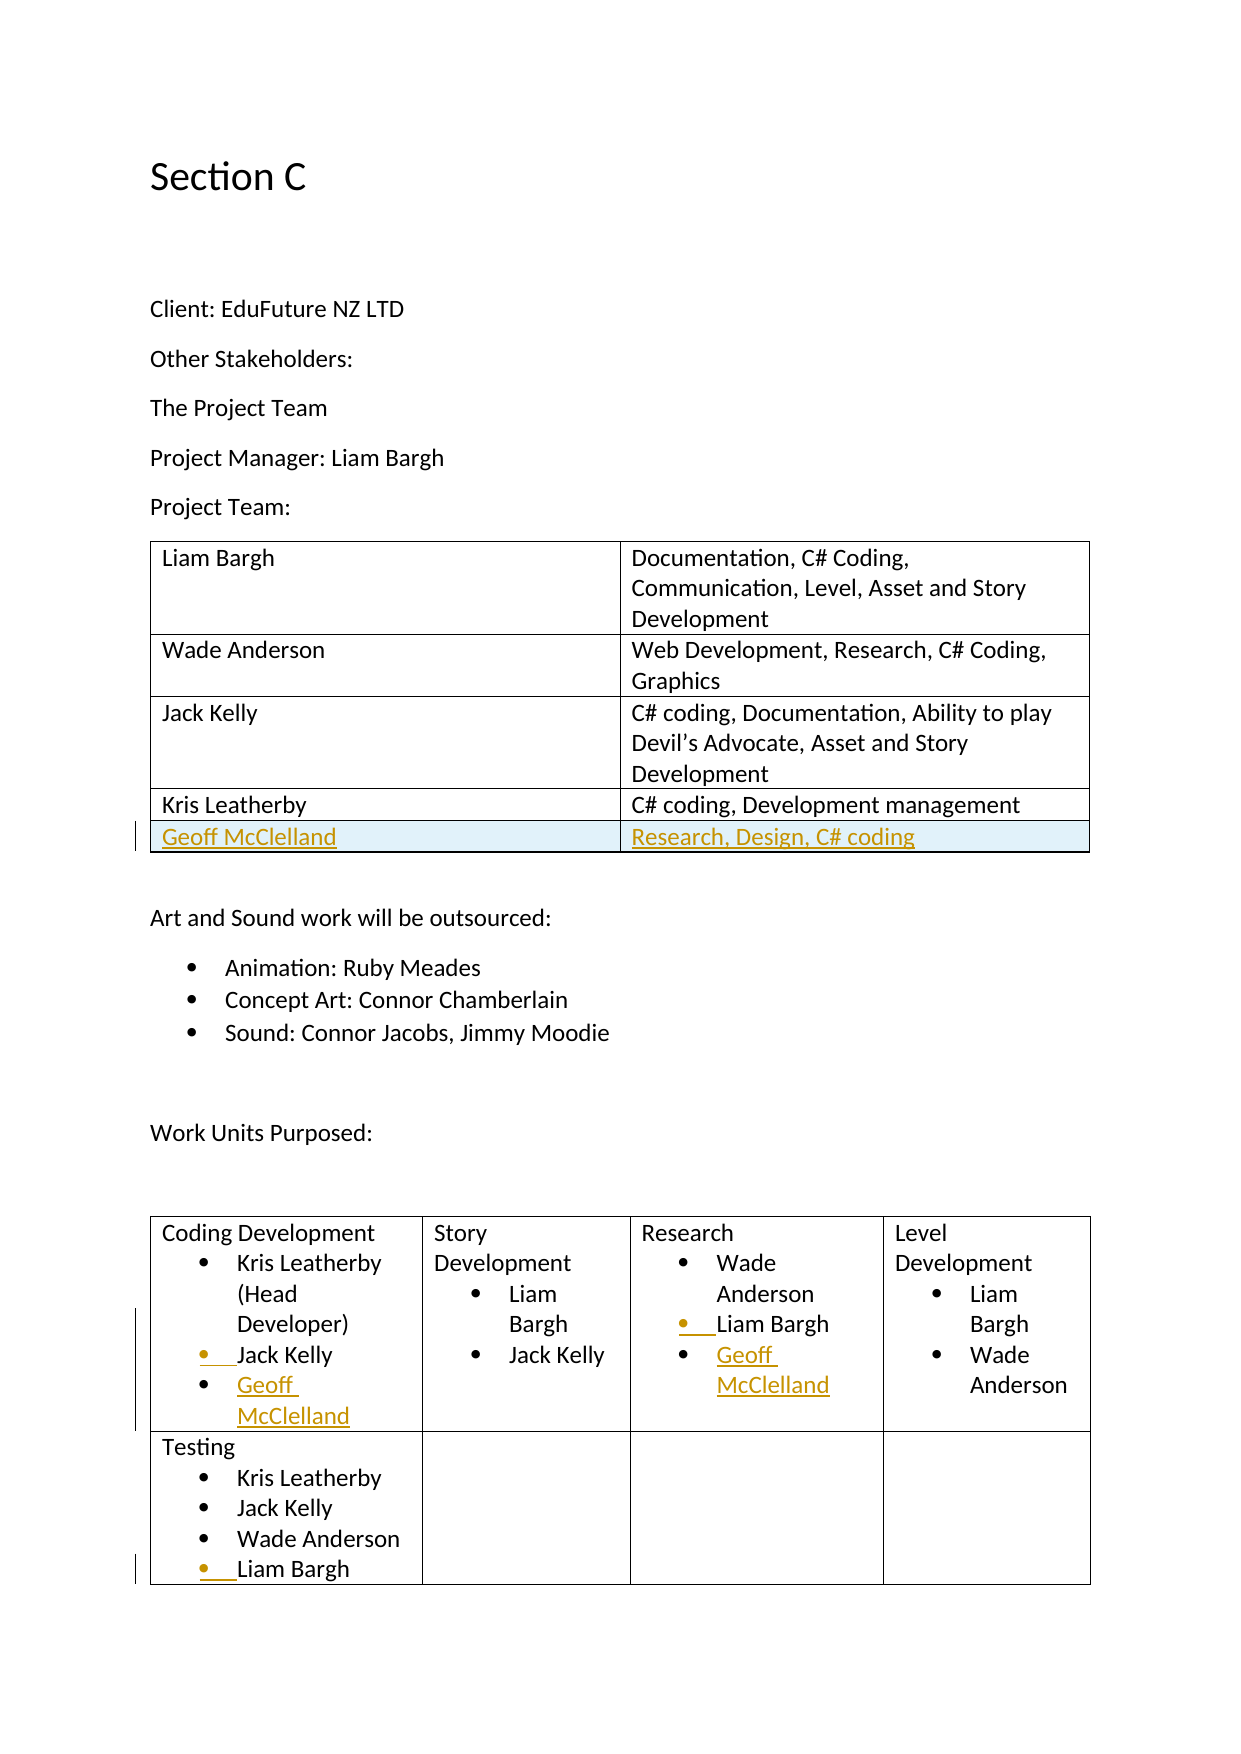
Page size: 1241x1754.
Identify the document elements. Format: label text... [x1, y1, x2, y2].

table_cell Jack Kelly [151, 697, 620, 788]
text Project Team: [150, 491, 1090, 522]
table_header Liam Bargh [151, 542, 620, 634]
table_header Documentation, C# Coding, Communication, Level, Asset and Story Development [621, 542, 1089, 634]
table_cell Wade Anderson [151, 635, 620, 696]
table_header Level Development Liam Bargh Wade Anderson [884, 1217, 1090, 1431]
text Client: EduFuture NZ LTD [150, 293, 1090, 324]
table_cell Web Development, Research, C# Coding, Graphics [621, 635, 1089, 696]
table_header Research Wade Anderson Liam Bargh [631, 1217, 883, 1431]
table_cell C# coding, Development management [621, 789, 1089, 820]
text Project Manager: Liam Bargh [150, 442, 1090, 472]
table_header Story Development Liam Bargh Jack Kelly [423, 1217, 630, 1431]
table_cell [884, 1432, 1090, 1584]
table_cell Kris Leatherby [151, 789, 620, 820]
table_cell C# coding, Documentation, Ability to play Devil’s Advocate, Asset and Story Development [621, 697, 1089, 788]
text The Project Team [150, 392, 1090, 423]
text Section C [150, 150, 1090, 201]
list Animation: Ruby Meades [187, 952, 1090, 982]
text Art and Sound work will be outsourced: [150, 902, 1090, 933]
text Other Stakeholders: [150, 343, 1090, 373]
text Work Units Purposed: [150, 1117, 1090, 1147]
list Concept Art: Connor Chamberlain [187, 984, 1090, 1015]
table_cell [423, 1432, 630, 1584]
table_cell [151, 1432, 422, 1584]
table_header Coding Development Kris Leatherby (Head Developer) Jack Kelly [151, 1217, 422, 1431]
list Sound: Connor Jacobs, Jimmy Moodie [187, 1017, 1090, 1048]
table_cell [631, 1432, 883, 1584]
